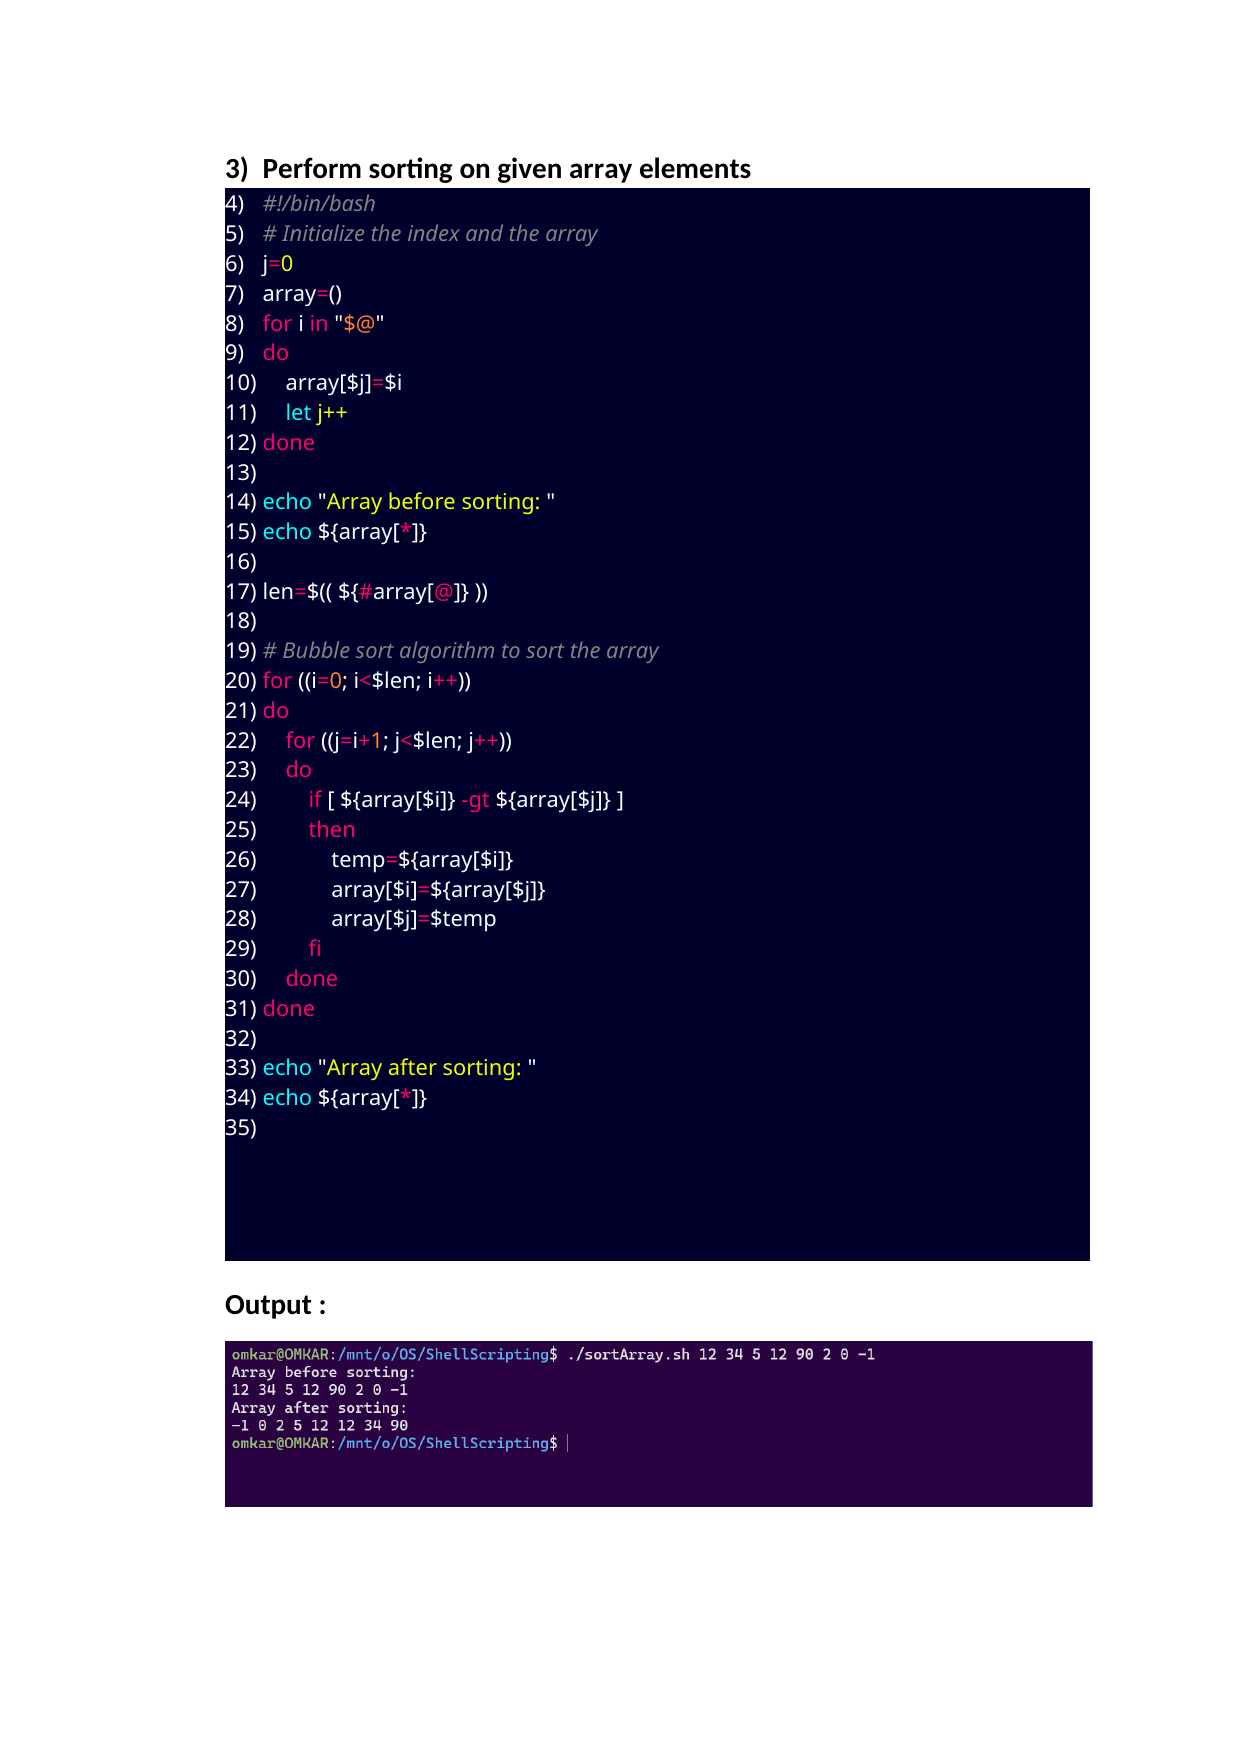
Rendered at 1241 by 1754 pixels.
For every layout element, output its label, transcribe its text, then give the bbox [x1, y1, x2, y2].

list for ((i=0; i<$len; i++)) [225, 665, 1090, 695]
list let j++ [225, 397, 1090, 427]
list array=() [225, 278, 1090, 308]
list echo "Array after sorting: " [225, 1052, 1090, 1082]
picture [225, 1341, 1093, 1507]
list # Initialize the index and the array [225, 218, 1090, 248]
list array[$j]=$temp [225, 903, 1090, 933]
list for i in "$@" [225, 308, 1090, 337]
list do [225, 337, 1090, 367]
list #!/bin/bash [225, 188, 1090, 218]
list done [225, 427, 1090, 457]
list Perform sorting on given array elements [225, 150, 1090, 186]
list do [225, 695, 1090, 725]
list then [225, 814, 1090, 844]
list j=0 [225, 248, 1090, 278]
list len=$(( ${#array[@]} )) [225, 576, 1090, 606]
list array[$j]=$i [225, 367, 1090, 397]
list done [225, 993, 1090, 1023]
list echo ${array[*]} [225, 516, 1090, 546]
list do [225, 754, 1090, 784]
text Output : [225, 1286, 1090, 1321]
list if [ ${array[$i]} -gt ${array[$j]} ] [225, 784, 1090, 814]
list # Bubble sort algorithm to sort the array [225, 635, 1090, 665]
list temp=${array[$i]} [225, 844, 1090, 874]
list fi [225, 933, 1090, 963]
list echo ${array[*]} [225, 1082, 1090, 1112]
list array[$i]=${array[$j]} [225, 874, 1090, 903]
list done [225, 963, 1090, 993]
list for ((j=i+1; j<$len; j++)) [225, 725, 1090, 754]
list echo "Array before sorting: " [225, 486, 1090, 516]
